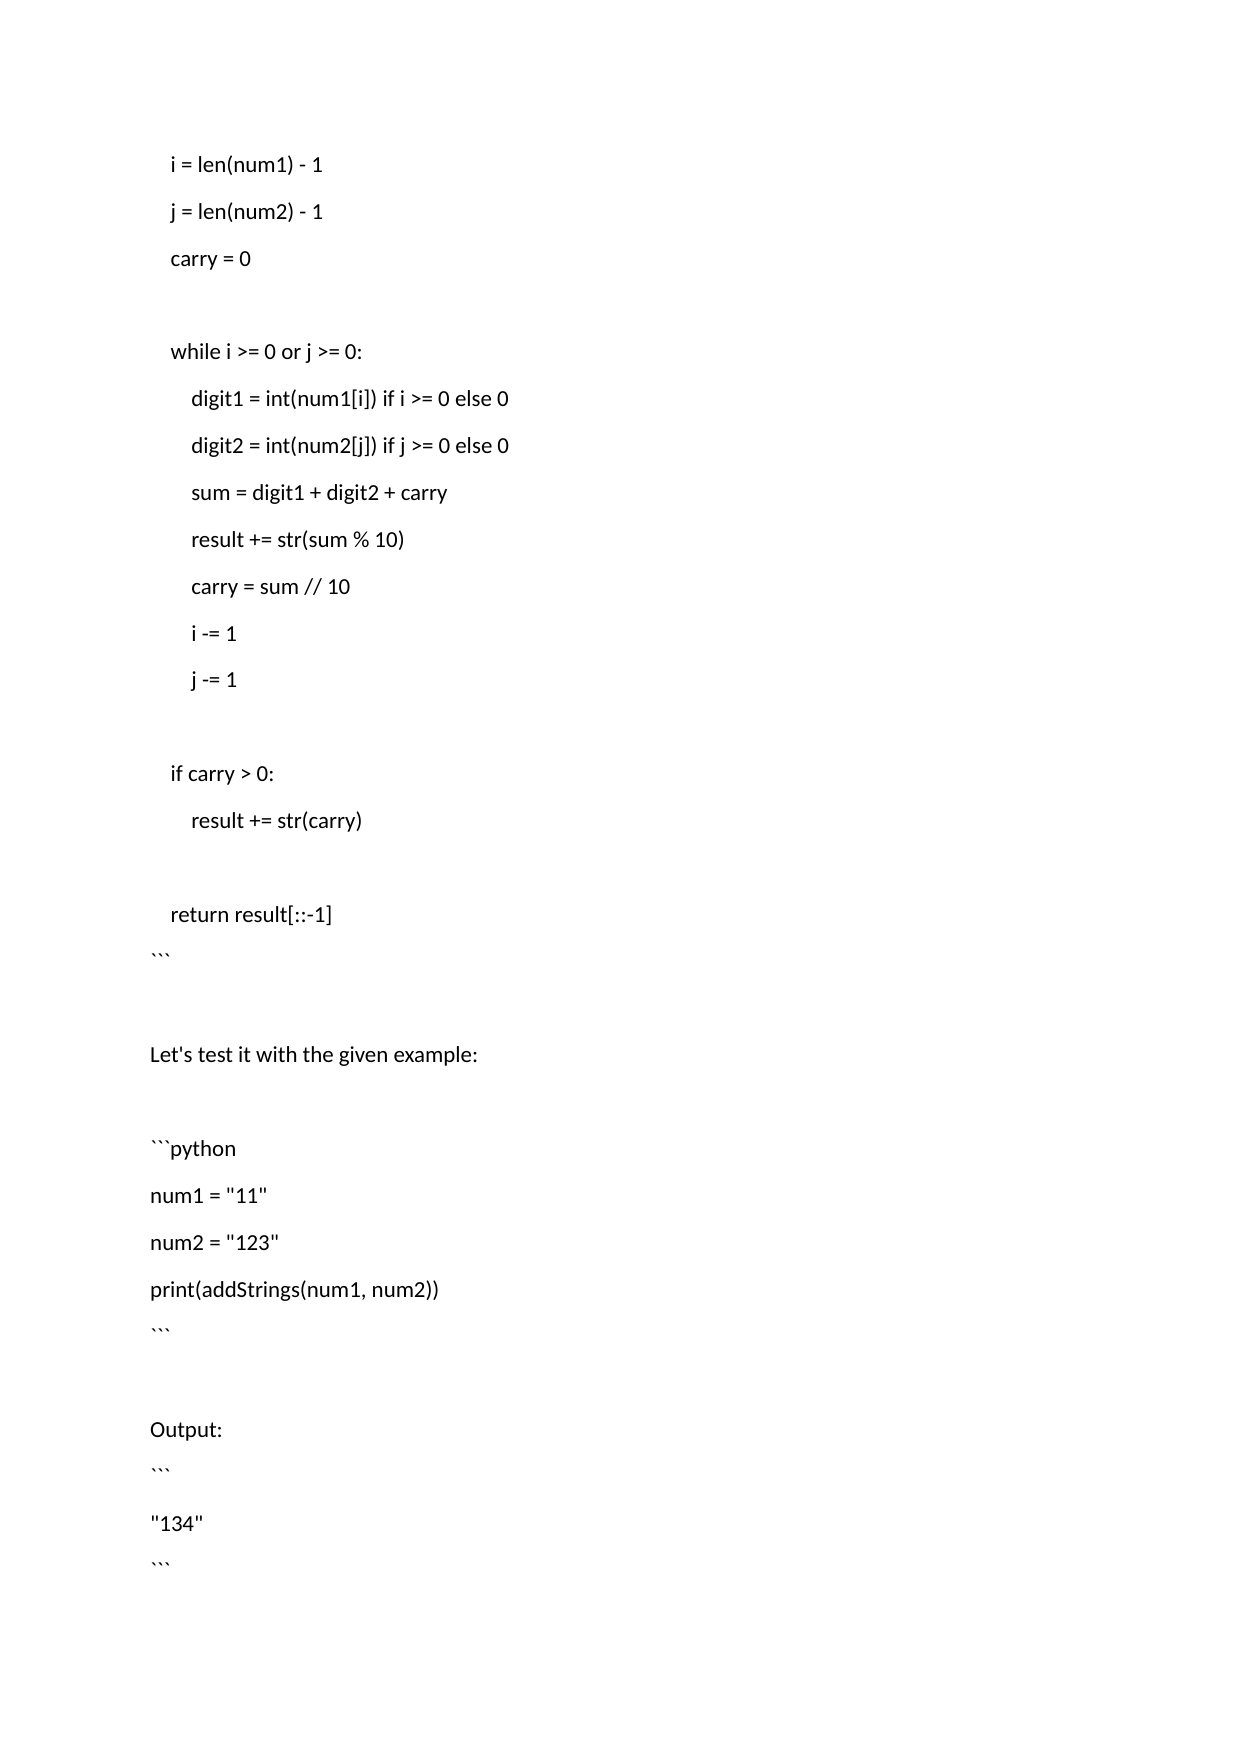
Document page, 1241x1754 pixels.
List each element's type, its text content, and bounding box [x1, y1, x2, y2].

text ```python [150, 1134, 1090, 1162]
text Output: [150, 1416, 1090, 1444]
text digit1 = int(num1[i]) if i >= 0 else 0 [150, 384, 1090, 412]
text j -= 1 [150, 666, 1090, 694]
text while i >= 0 or j >= 0: [150, 337, 1090, 366]
text ``` [150, 1462, 1090, 1491]
text i -= 1 [150, 619, 1090, 647]
text j = len(num2) - 1 [150, 197, 1090, 225]
text result += str(sum % 10) [150, 525, 1090, 553]
text if carry > 0: [150, 759, 1090, 787]
text digit2 = int(num2[j]) if j >= 0 else 0 [150, 431, 1090, 459]
text ``` [150, 1322, 1090, 1350]
text print(addStrings(num1, num2)) [150, 1275, 1090, 1303]
text sum = digit1 + digit2 + carry [150, 478, 1090, 506]
text result += str(carry) [150, 806, 1090, 834]
text num1 = "11" [150, 1181, 1090, 1209]
text ``` [150, 947, 1090, 975]
text num2 = "123" [150, 1228, 1090, 1256]
text return result[::-1] [150, 900, 1090, 928]
text "134" [150, 1509, 1090, 1537]
text carry = sum // 10 [150, 572, 1090, 600]
text i = len(num1) - 1 [150, 150, 1090, 178]
text Let's test it with the given example: [150, 1041, 1090, 1069]
text carry = 0 [150, 244, 1090, 272]
text ``` [150, 1556, 1090, 1584]
